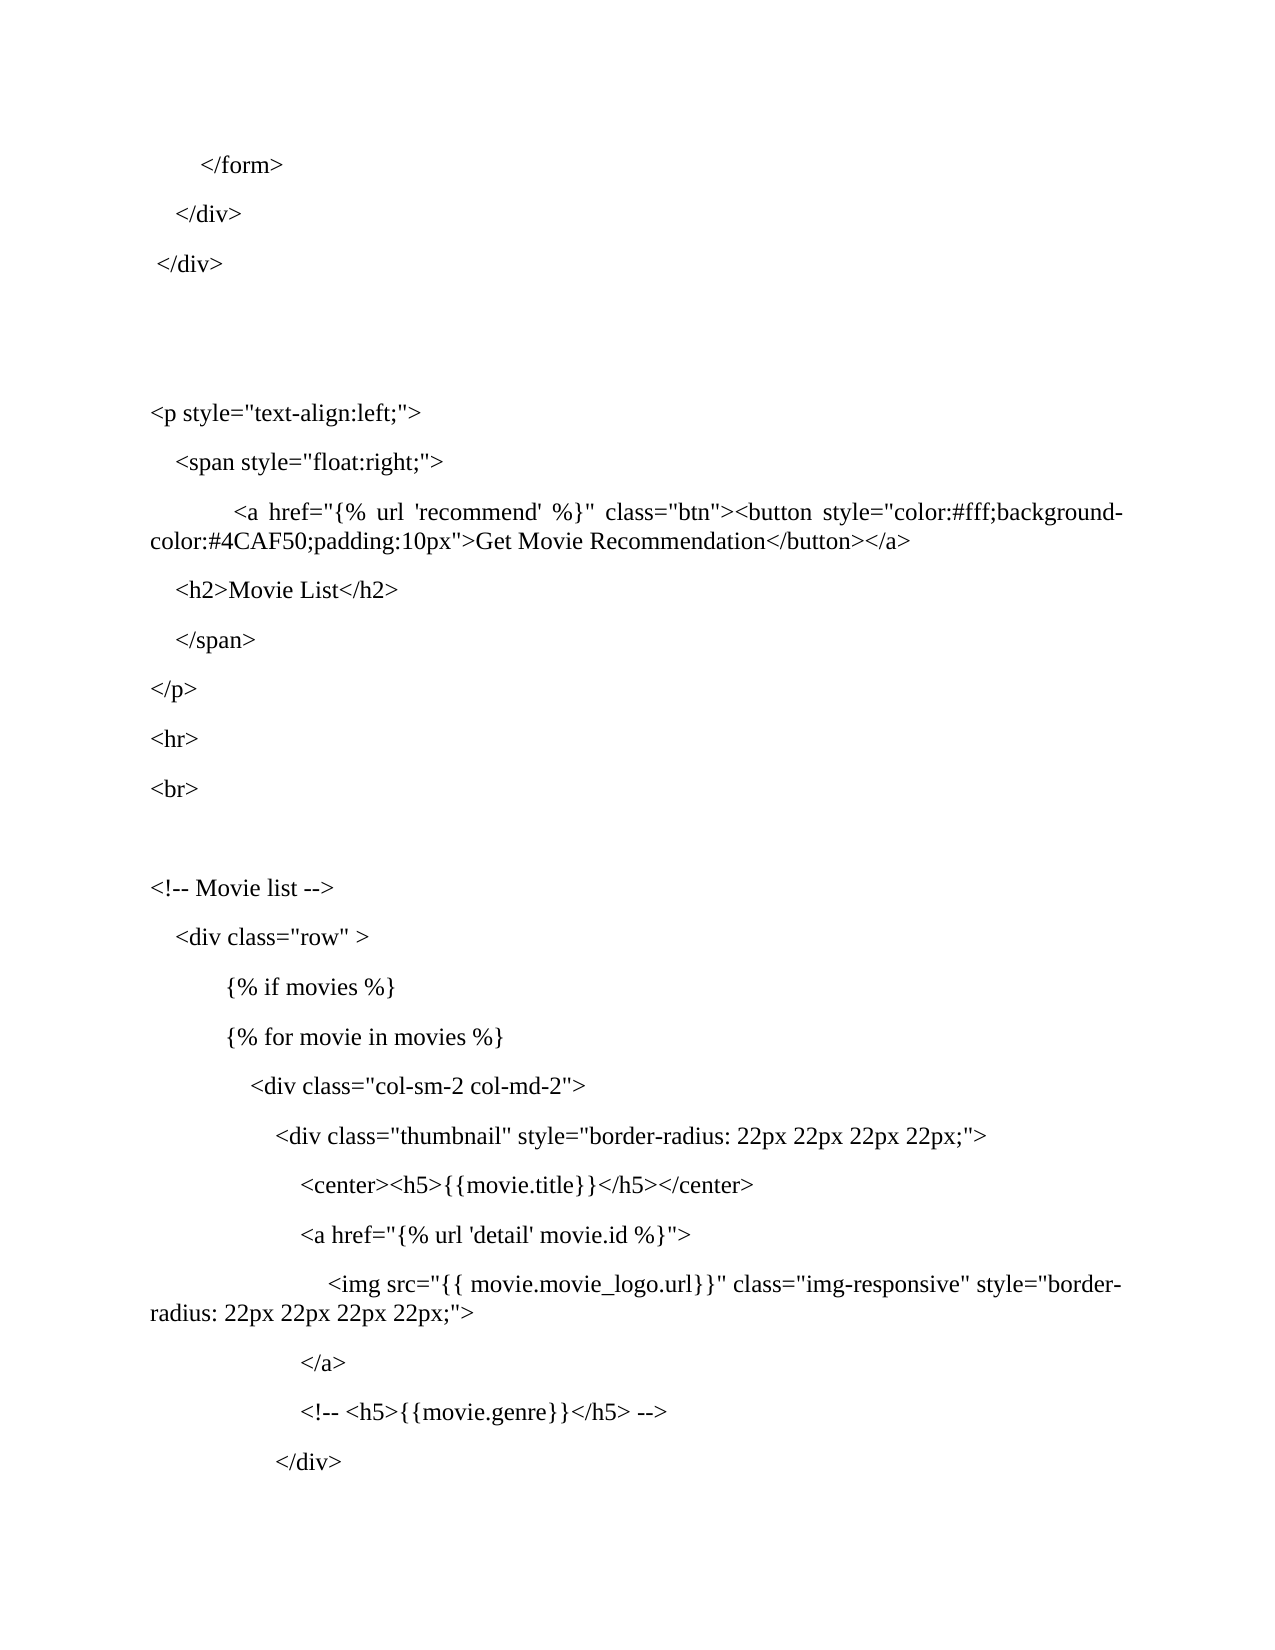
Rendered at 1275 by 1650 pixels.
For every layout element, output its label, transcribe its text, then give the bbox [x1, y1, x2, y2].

text <h2>Movie List</h2> [150, 575, 1125, 604]
text <div class="thumbnail" style="border-radius: 22px 22px 22px 22px;"> [150, 1121, 1125, 1149]
text </form> [150, 150, 1125, 179]
text <!-- <h5>{{movie.genre}}</h5> --> [150, 1397, 1125, 1426]
text <p style="text-align:left;"> [150, 398, 1125, 427]
text </div> [150, 1447, 1125, 1476]
text <a href="{% url 'recommend' %}" class="btn"><button style="color:#fff;background-color:#4CAF50;padding:10px">Get Movie Recommendation</button></a> [150, 497, 1125, 554]
text </div> [150, 199, 1125, 228]
text <hr> [150, 724, 1125, 753]
text </span> [150, 625, 1125, 654]
text <div class="row" > [150, 922, 1125, 951]
text </a> [150, 1348, 1125, 1377]
text <span style="float:right;"> [150, 447, 1125, 476]
text <br> [150, 774, 1125, 802]
text <!-- Movie list --> [150, 873, 1125, 902]
text <img src="{{ movie.movie_logo.url}}" class="img-responsive" style="border-radius: 22px 22px 22px 22px;"> [150, 1269, 1125, 1327]
text <center><h5>{{movie.title}}</h5></center> [150, 1170, 1125, 1199]
text </div> [150, 249, 1125, 278]
text {% if movies %} [150, 972, 1125, 1001]
text </p> [150, 674, 1125, 703]
text <a href="{% url 'detail' movie.id %}"> [150, 1220, 1125, 1249]
text <div class="col-sm-2 col-md-2"> [150, 1071, 1125, 1100]
text {% for movie in movies %} [150, 1022, 1125, 1050]
